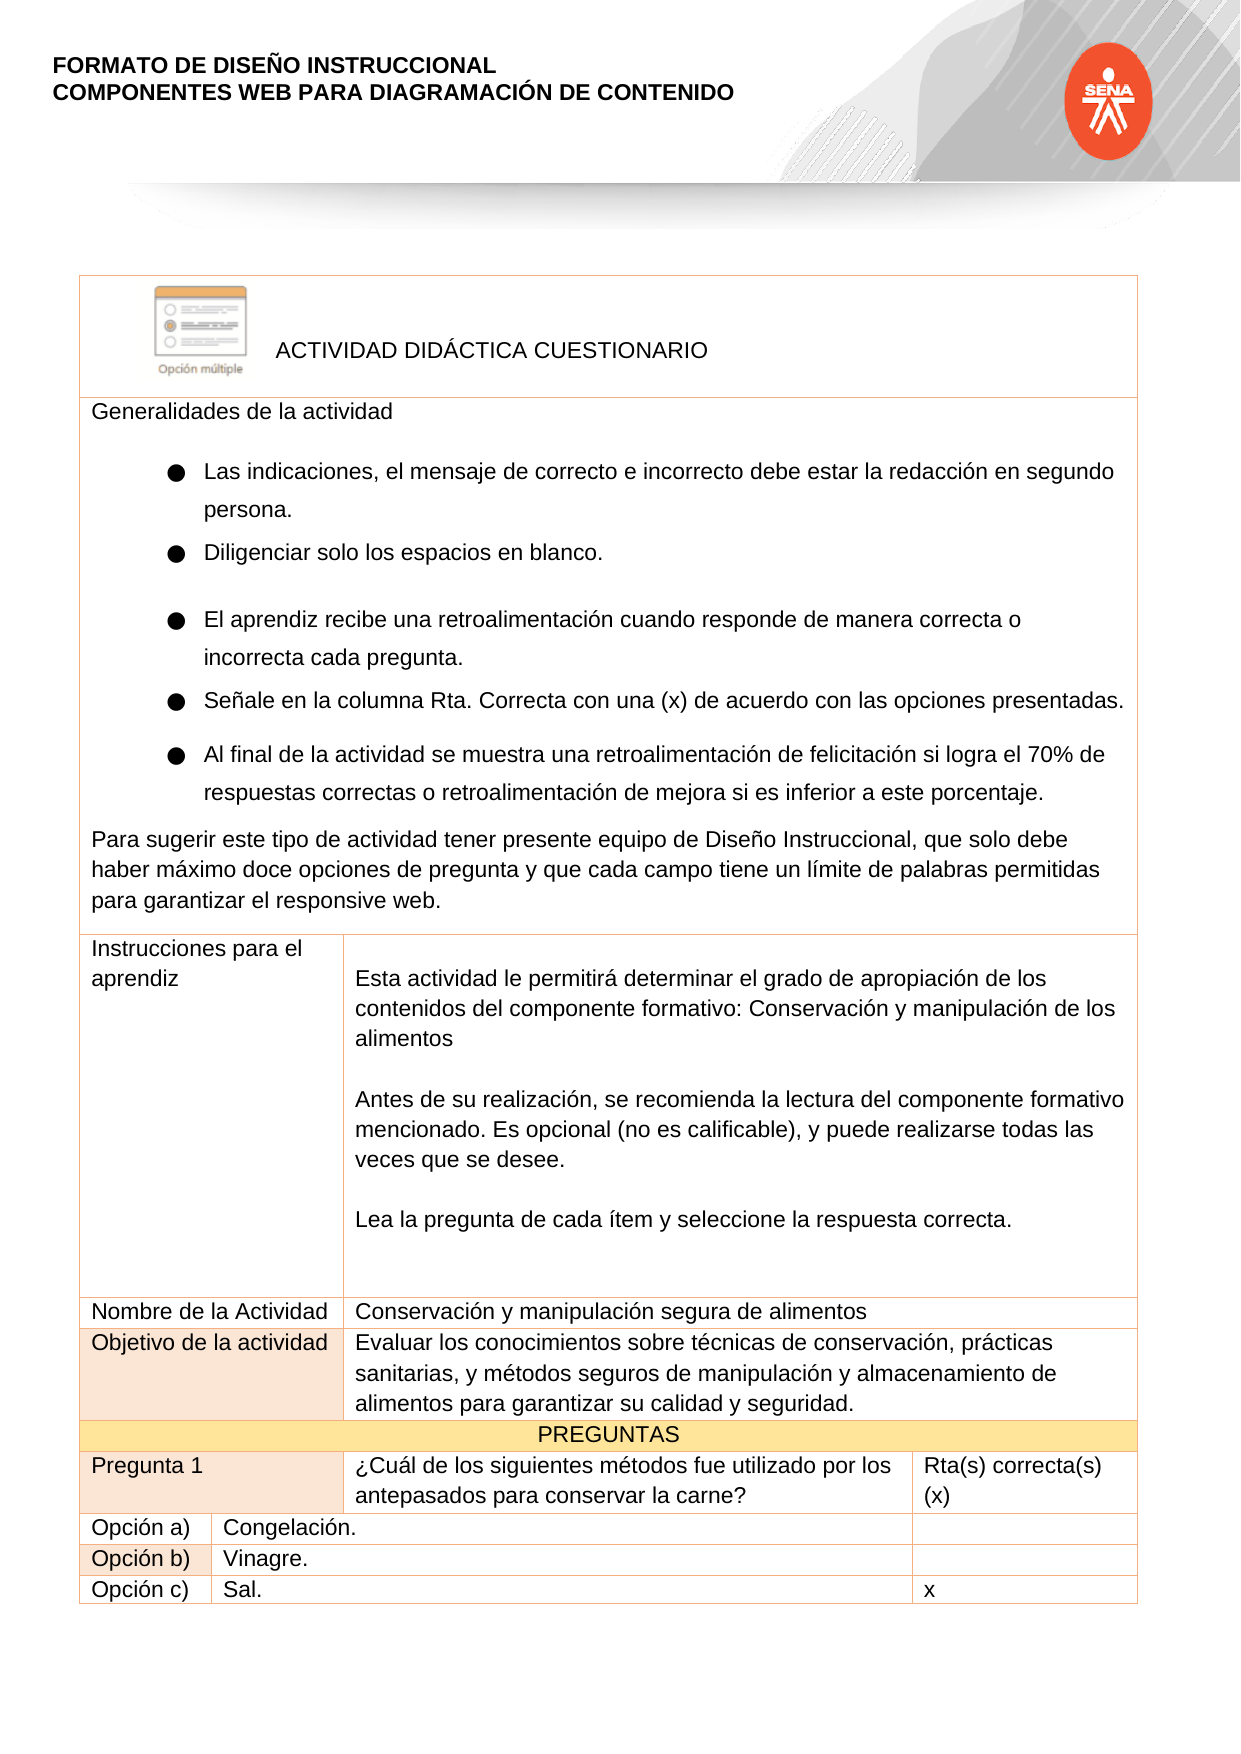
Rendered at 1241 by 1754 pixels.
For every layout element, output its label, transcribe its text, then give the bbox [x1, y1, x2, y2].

table_cell x [913, 1576, 1137, 1603]
table_cell Opción c) [80, 1576, 211, 1603]
table_cell Instrucciones para el aprendiz [80, 935, 343, 1297]
table_cell ¿Cuál de los siguientes métodos fue utilizado por los antepasados para conservar la carne? [344, 1452, 912, 1513]
table_cell Rta(s) correcta(s) (x) [913, 1452, 1137, 1513]
table_cell Opción b) [80, 1545, 211, 1575]
table_cell Conservación y manipulación segura de alimentos [344, 1298, 1137, 1328]
table_cell Evaluar los conocimientos sobre técnicas de conservación, prácticas sanitarias, y métodos seguros de manipulación y almacenamiento de alimentos para garantizar su calidad y seguridad. [344, 1329, 1137, 1420]
table_cell Generalidades de la actividad Las indicaciones, el mensaje de correcto e incorrecto debe estar la redacción en segundo persona. Diligenciar solo los espacios en blanco. El aprendiz recibe una retroalimentación cuando responde de manera correcta o incorrecta cada pregunta. Señale en la columna Rta. Correcta con una (x) de acuerdo con las opciones presentadas. Al final de la actividad se muestra una retroalimentación de felicitación si logra el 70% de respuestas correctas o retroalimentación de mejora si es inferior a este porcentaje. Para sugerir este tipo de actividad tener presente equipo de Diseño Instruccional, que solo debe haber máximo doce opciones de pregunta y que cada campo tiene un límite de palabras permitidas para garantizar el responsive web. [80, 398, 1137, 933]
table_cell [913, 1514, 1137, 1544]
table_cell [913, 1545, 1137, 1575]
table_cell Objetivo de la actividad [80, 1329, 343, 1420]
table_cell Opción a) [80, 1514, 211, 1544]
table_cell PREGUNTAS [80, 1421, 1137, 1451]
table_cell Nombre de la Actividad [80, 1298, 343, 1328]
table_cell Pregunta 1 [80, 1452, 343, 1513]
table_header ACTIVIDAD DIDÁCTICA CUESTIONARIO [80, 276, 1137, 397]
picture [138, 279, 257, 380]
picture [0, 0, 1241, 229]
table_cell Esta actividad le permitirá determinar el grado de apropiación de los contenidos del componente formativo: Conservación y manipulación de los alimentos Antes de su realización, se recomienda la lectura del componente formativo mencionado. Es opcional (no es calificable), y puede realizarse todas las veces que se desee. Lea la pregunta de cada ítem y seleccione la respuesta correcta. [344, 935, 1137, 1297]
table_cell Sal. [212, 1576, 912, 1603]
table_cell Vinagre. [212, 1545, 912, 1575]
table_cell Congelación. [212, 1514, 912, 1544]
